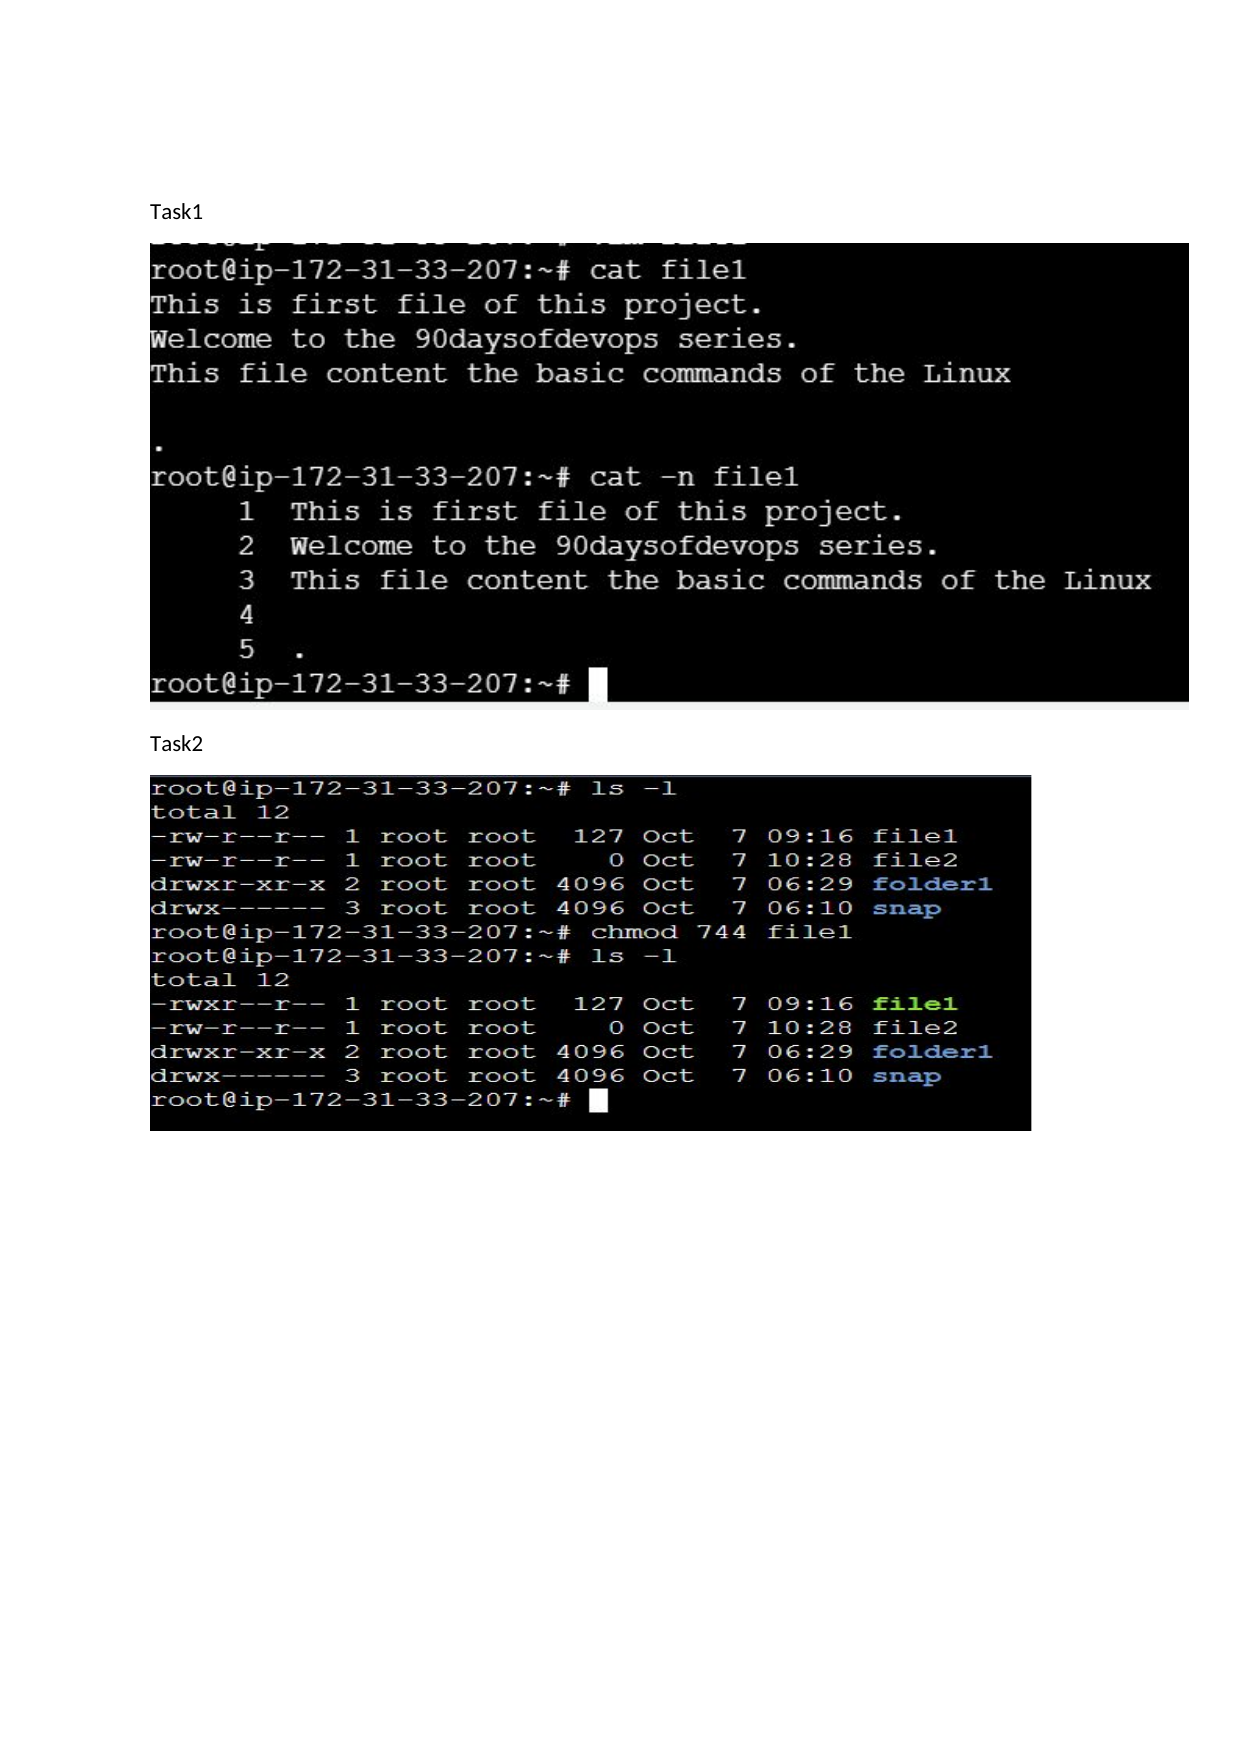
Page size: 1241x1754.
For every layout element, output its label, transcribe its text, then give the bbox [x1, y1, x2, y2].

picture [150, 775, 1032, 1131]
text Task1 [150, 197, 1090, 225]
picture [150, 243, 1189, 710]
text Task2 [150, 729, 1090, 757]
